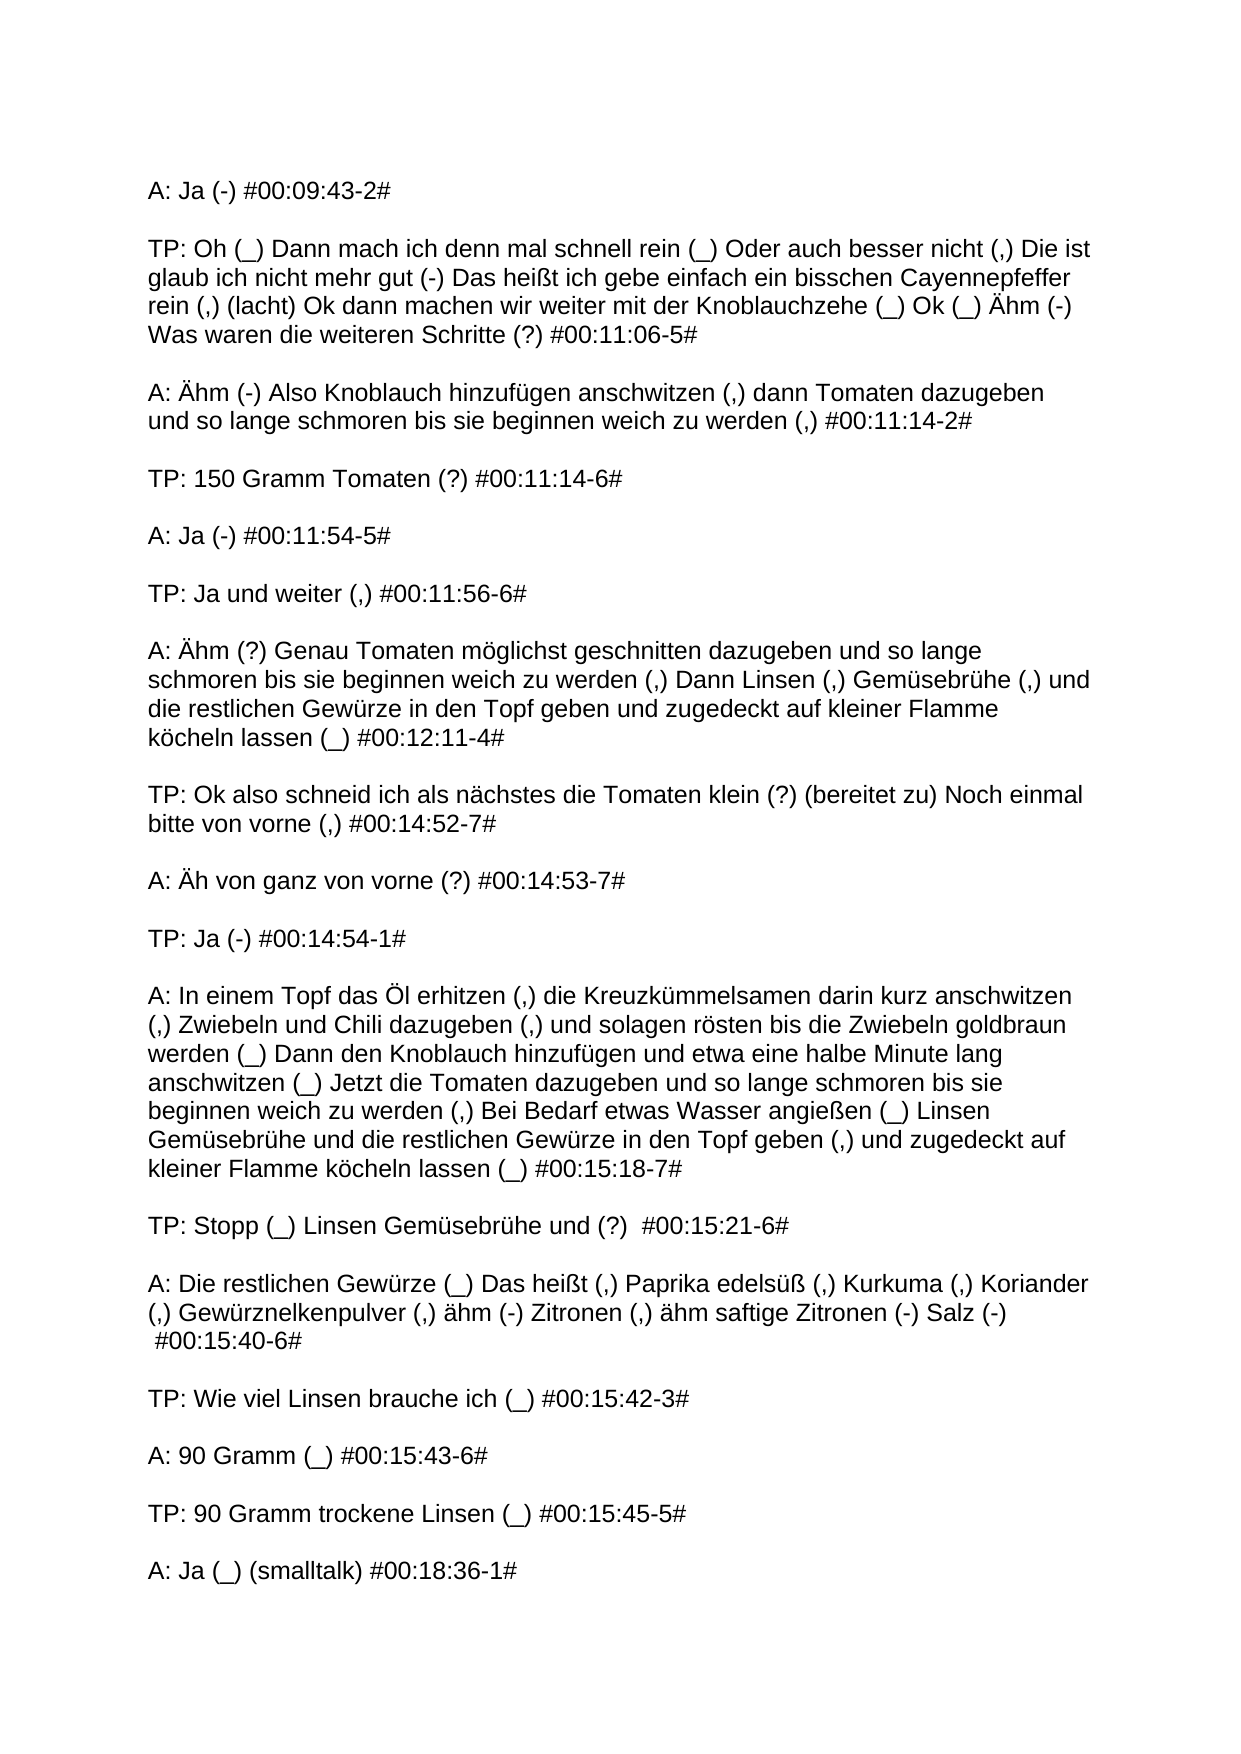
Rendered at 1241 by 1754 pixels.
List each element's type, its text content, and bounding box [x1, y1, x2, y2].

text A: 90 Gramm (_) #00:15:43-6# [148, 1441, 1093, 1470]
text TP: Oh (_) Dann mach ich denn mal schnell rein (_) Oder auch besser nicht (,) Die ist glaub ich nicht mehr gut (-) Das heißt ich gebe einfach ein bisschen Cayennepfeffer rein (,) (lacht) Ok dann machen wir weiter mit der Knoblauchzehe (_) Ok (_) Ähm (-) Was waren die weiteren Schritte (?) #00:11:06-5# [148, 234, 1093, 349]
text A: Äh von ganz von vorne (?) #00:14:53-7# [148, 866, 1093, 895]
text A: Ja (_) (smalltalk) #00:18:36-1# [148, 1556, 1093, 1585]
text A: Ja (-) #00:11:54-5# [148, 521, 1093, 550]
text TP: Ja und weiter (,) #00:11:56-6# [148, 579, 1093, 608]
text A: Die restlichen Gewürze (_) Das heißt (,) Paprika edelsüß (,) Kurkuma (,) Koriander (,) Gewürznelkenpulver (,) ähm (-) Zitronen (,) ähm saftige Zitronen (-) Salz (-) #00:15:40-6# [148, 1269, 1093, 1355]
text TP: 150 Gramm Tomaten (?) #00:11:14-6# [148, 464, 1093, 493]
text TP: Ok also schneid ich als nächstes die Tomaten klein (?) (bereitet zu) Noch einmal bitte von vorne (,) #00:14:52-7# [148, 780, 1093, 838]
text TP: Stopp (_) Linsen Gemüsebrühe und (?) #00:15:21-6# [148, 1211, 1093, 1240]
text TP: Wie viel Linsen brauche ich (_) #00:15:42-3# [148, 1384, 1093, 1413]
text A: Ähm (?) Genau Tomaten möglichst geschnitten dazugeben und so lange schmoren bis sie beginnen weich zu werden (,) Dann Linsen (,) Gemüsebrühe (,) und die restlichen Gewürze in den Topf geben und zugedeckt auf kleiner Flamme köcheln lassen (_) #00:12:11-4# [148, 636, 1093, 751]
text A: Ja (-) #00:09:43-2# [148, 176, 1093, 205]
text A: Ähm (-) Also Knoblauch hinzufügen anschwitzen (,) dann Tomaten dazugeben und so lange schmoren bis sie beginnen weich zu werden (,) #00:11:14-2# [148, 378, 1093, 435]
text TP: Ja (-) #00:14:54-1# [148, 924, 1093, 953]
text TP: 90 Gramm trockene Linsen (_) #00:15:45-5# [148, 1499, 1093, 1528]
text A: In einem Topf das Öl erhitzen (,) die Kreuzkümmelsamen darin kurz anschwitzen (,) Zwiebeln und Chili dazugeben (,) und solagen rösten bis die Zwiebeln goldbraun werden (_) Dann den Knoblauch hinzufügen und etwa eine halbe Minute lang anschwitzen (_) Jetzt die Tomaten dazugeben und so lange schmoren bis sie beginnen weich zu werden (,) Bei Bedarf etwas Wasser angießen (_) Linsen Gemüsebrühe und die restlichen Gewürze in den Topf geben (,) und zugedeckt auf kleiner Flamme köcheln lassen (_) #00:15:18-7# [148, 981, 1093, 1183]
